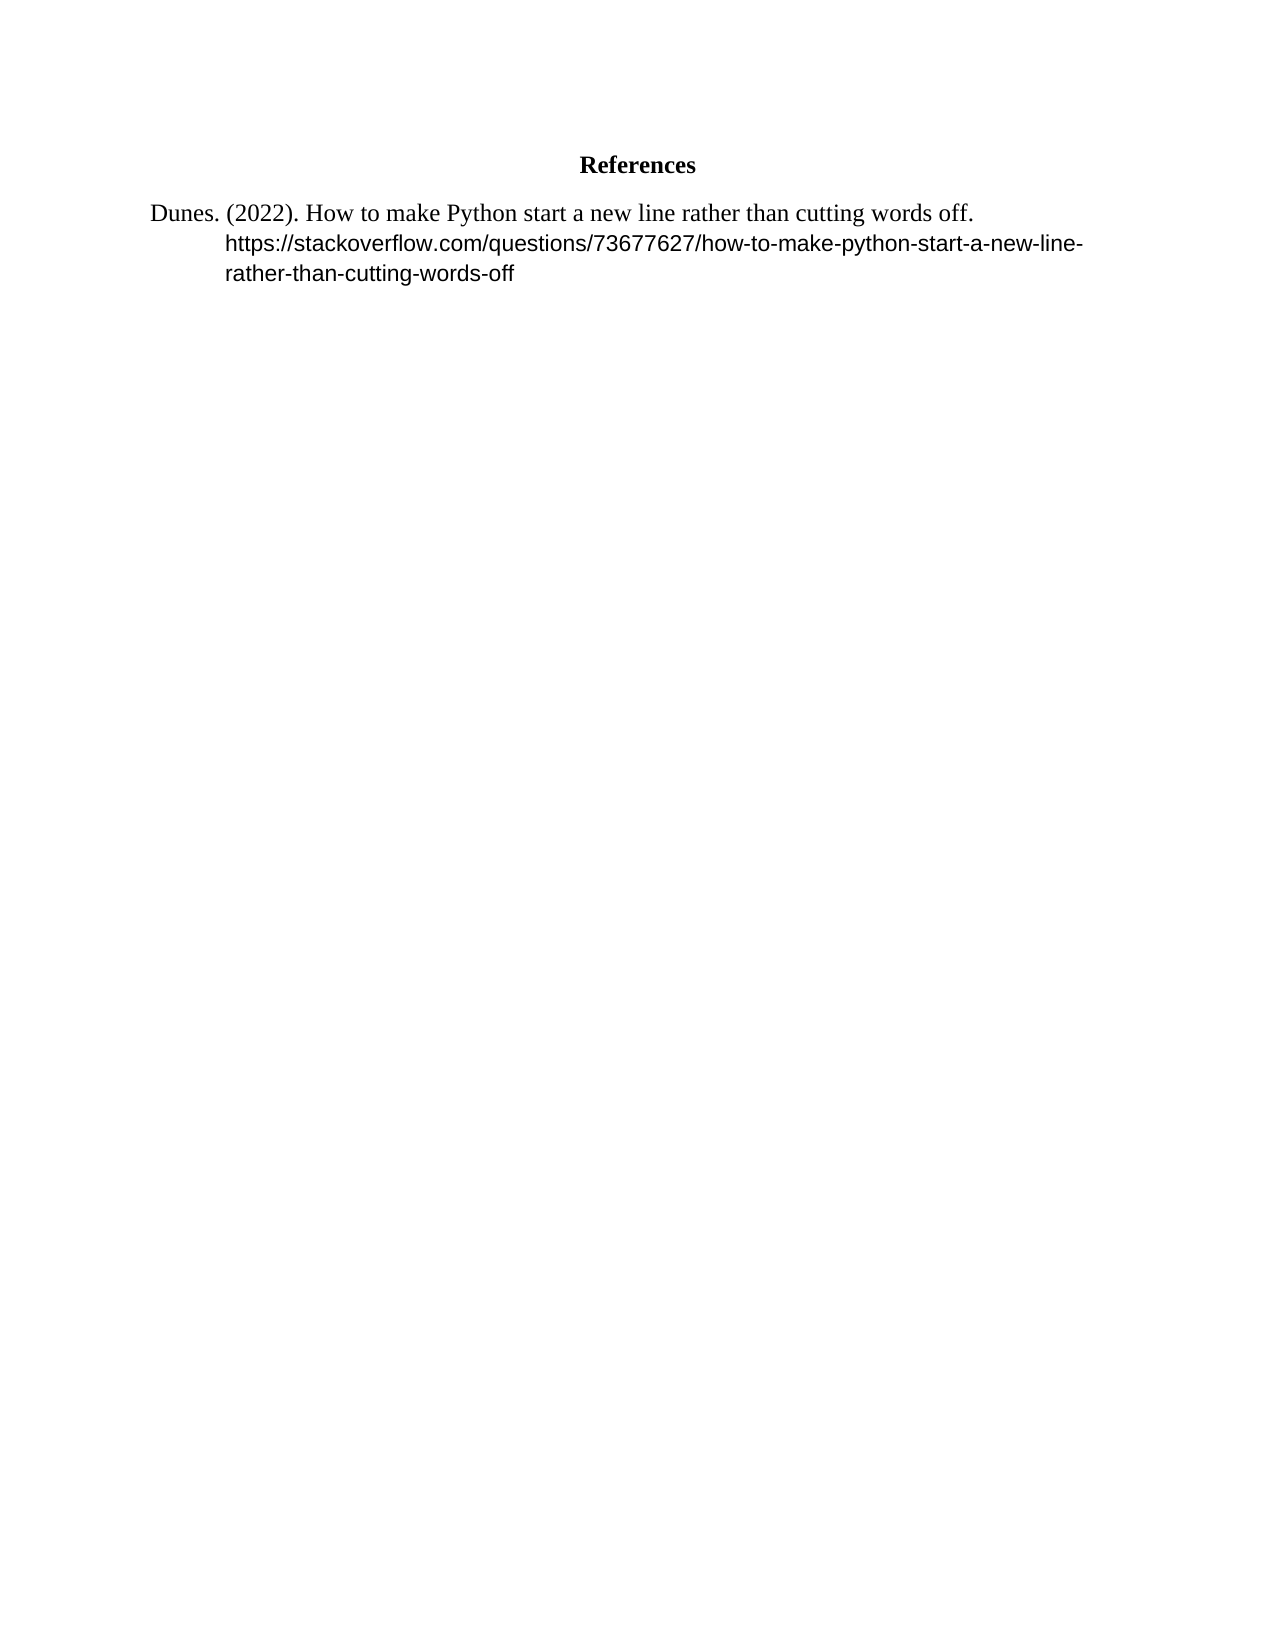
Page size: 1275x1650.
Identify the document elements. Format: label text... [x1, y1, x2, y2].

text Dunes. (2022). How to make Python start a new line rather than cutting words off. https://stackoverflow.com/questions/73677627/how-to-make-python-start-a-new-line- rather-than-cutting-words-off [150, 198, 1125, 287]
text References [150, 150, 1125, 179]
